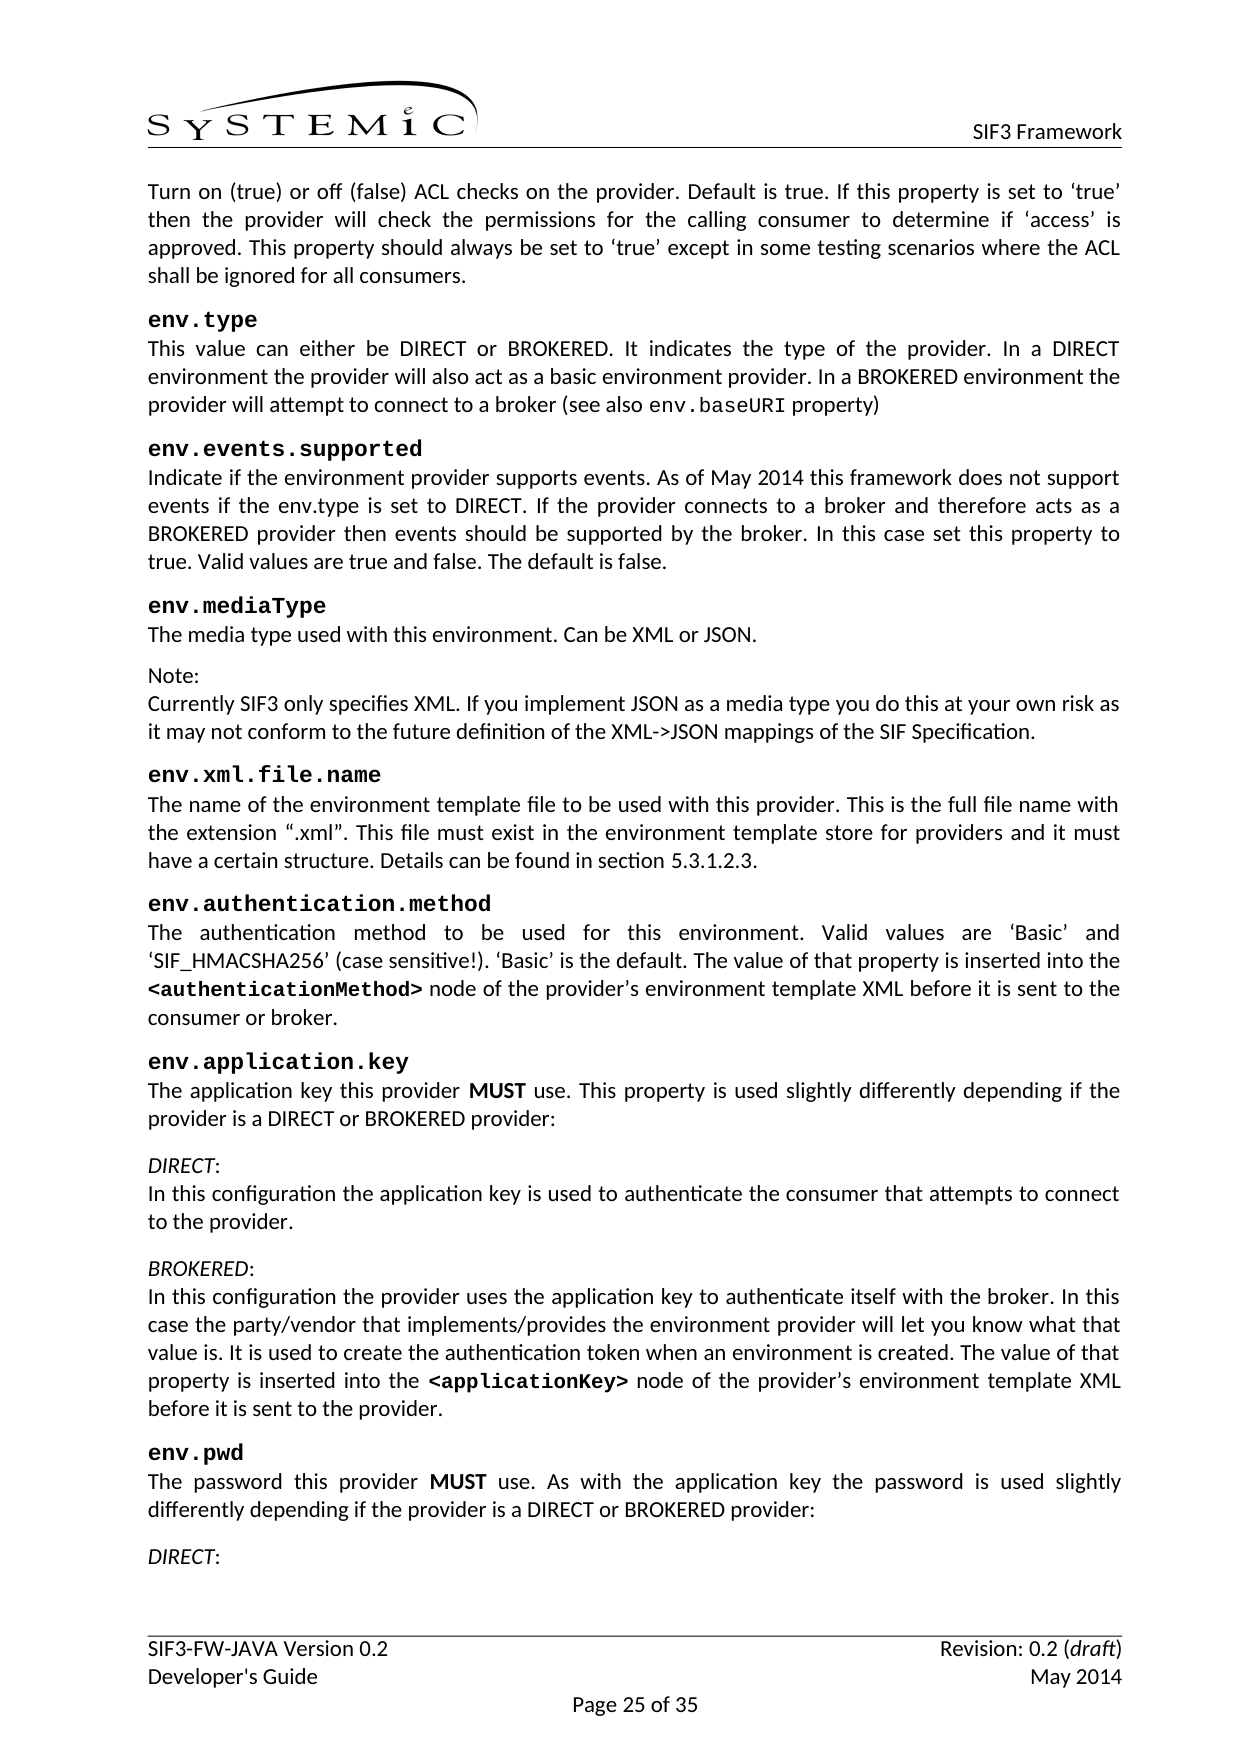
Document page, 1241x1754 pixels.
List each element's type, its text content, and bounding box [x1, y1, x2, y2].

text This value can either be DIRECT or BROKERED. It indicates the type of the provider. In a DIRECT environment the provider will also act as a basic environment provider. In a BROKERED environment the provider will attempt to connect to a broker (see also env.baseURI property) [148, 334, 1122, 419]
text DIRECT: [148, 1151, 1122, 1179]
text The name of the environment template file to be used with this provider. This is the full file name with the extension “.xml”. This file must exist in the environment template store for providers and it must have a certain structure. Details can be found in section 5.3.1.2.3. [148, 790, 1122, 874]
picture [147, 80, 478, 140]
text In this configuration the provider uses the application key to authenticate itself with the broker. In this case the party/vendor that implements/provides the environment provider will let you know what that value is. It is used to create the authentication token when an environment is created. The value of that property is inserted into the <applicationKey> node of the provider’s environment template XML before it is sent to the provider. [148, 1282, 1122, 1422]
text Note: [148, 661, 1122, 689]
text BROKERED: [148, 1254, 1122, 1282]
text env.application.key [148, 1050, 1122, 1076]
text env.mediaType [148, 594, 1122, 620]
text The media type used with this environment. Can be XML or JSON. [148, 620, 1122, 648]
text The password this provider MUST use. As with the application key the password is used slightly differently depending if the provider is a DIRECT or BROKERED provider: [148, 1467, 1122, 1523]
text env.type [148, 308, 1122, 334]
text The authentication method to be used for this environment. Valid values are ‘Basic’ and ‘SIF_HMACSHA256’ (case sensitive!). ‘Basic’ is the default. The value of that property is inserted into the <authenticationMethod> node of the provider’s environment template XML before it is sent to the consumer or broker. [148, 918, 1122, 1031]
text In this configuration the application key is used to authenticate the consumer that attempts to connect to the provider. [148, 1179, 1122, 1235]
text env.events.supported [148, 437, 1122, 463]
text env.authentication.method [148, 893, 1122, 918]
text DIRECT: [148, 1542, 1122, 1570]
text Indicate if the environment provider supports events. As of May 2014 this framework does not support events if the env.type is set to DIRECT. If the provider connects to a broker and therefore acts as a BROKERED provider then events should be supported by the broker. In this case set this property to true. Valid values are true and false. The default is false. [148, 463, 1122, 576]
text Currently SIF3 only specifies XML. If you implement JSON as a media type you do this at your own risk as it may not conform to the future definition of the XML->JSON mappings of the SIF Specification. [148, 689, 1122, 745]
text The application key this provider MUST use. This property is used slightly differently depending if the provider is a DIRECT or BROKERED provider: [148, 1076, 1122, 1132]
text Turn on (true) or off (false) ACL checks on the provider. Default is true. If this property is set to ‘true’ then the provider will check the permissions for the calling consumer to determine if ‘access’ is approved. This property should always be set to ‘true’ except in some testing scenarios where the ACL shall be ignored for all consumers. [148, 177, 1122, 289]
text env.pwd [148, 1441, 1122, 1467]
text env.xml.file.name [148, 764, 1122, 790]
